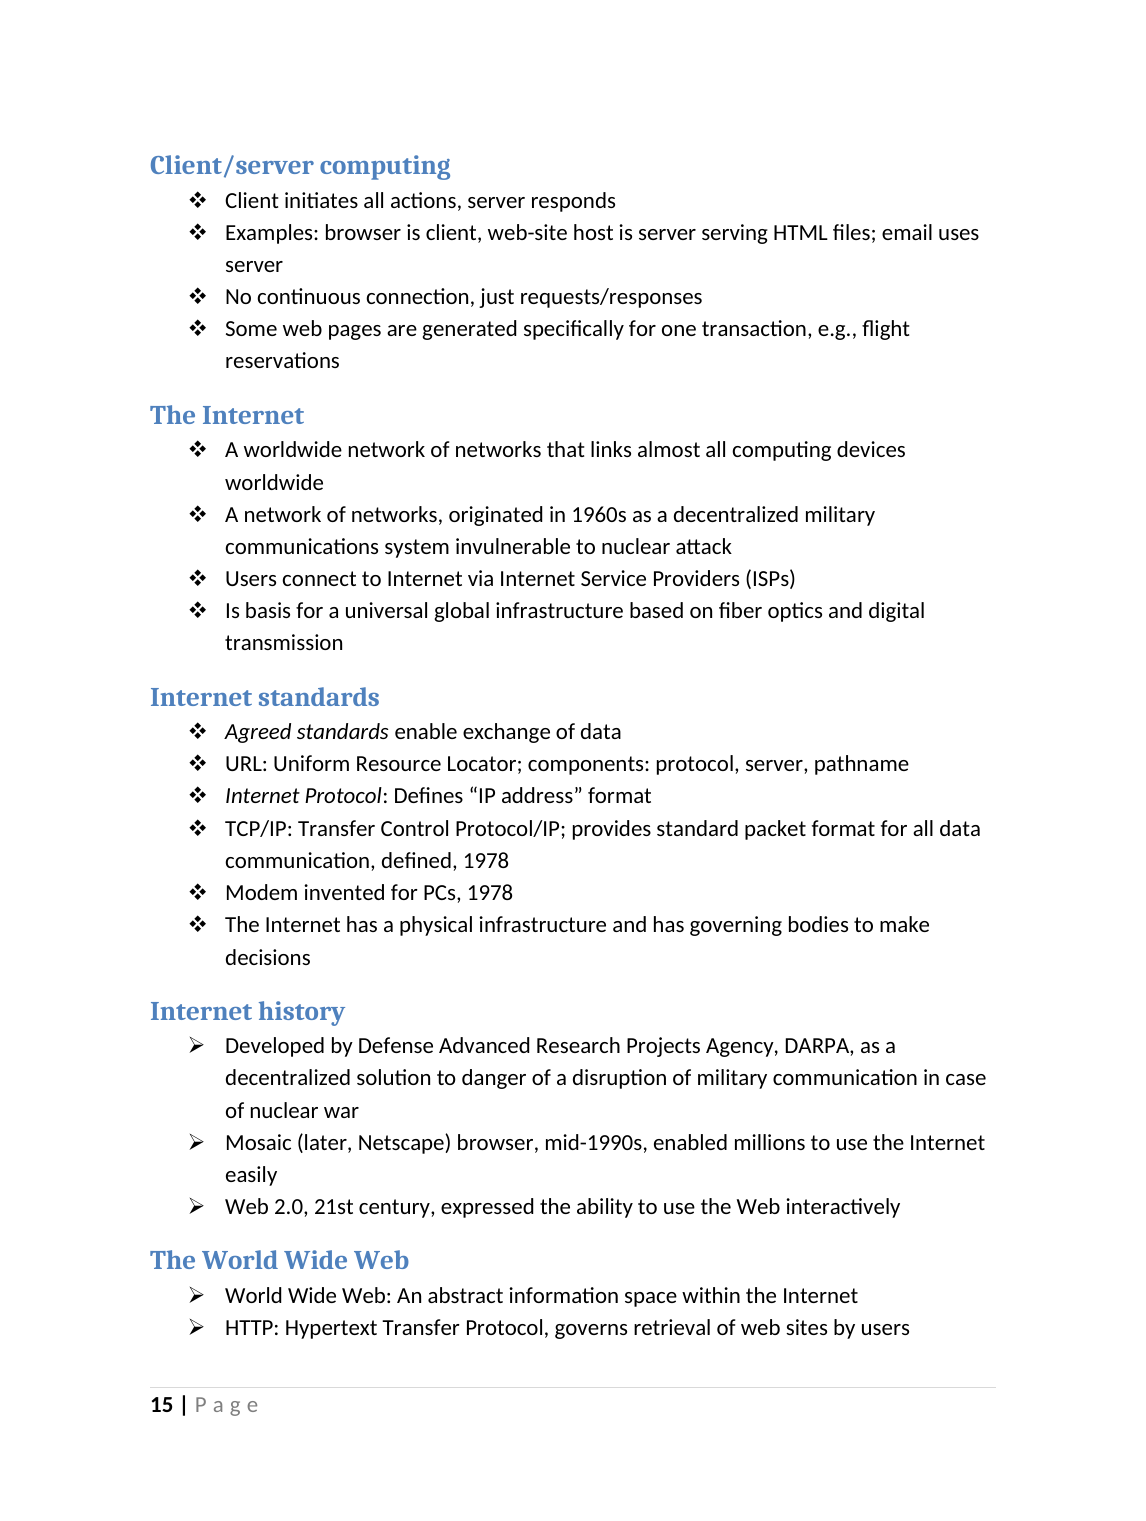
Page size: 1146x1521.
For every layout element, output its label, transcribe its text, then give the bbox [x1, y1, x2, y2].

list Users connect to Internet via Internet Service Providers (ISPs) [187, 564, 996, 592]
subtitle The Internet [150, 400, 996, 431]
list World Wide Web: An abstract information space within the Internet [187, 1281, 996, 1309]
list Is basis for a universal global infrastructure based on fiber optics and digital transmission [187, 596, 996, 657]
list A network of networks, originated in 1960s as a decentralized military communications system invulnerable to nuclear attack [187, 500, 996, 560]
list Web 2.0, 21st century, expressed the ability to use the Web interactively [187, 1192, 996, 1220]
list TCP/IP: Transfer Control Protocol/IP; provides standard packet format for all data communication, defined, 1978 [187, 814, 996, 874]
list Client initiates all actions, server responds [187, 186, 996, 214]
subtitle Internet standards [150, 682, 996, 713]
list Internet Protocol: Defines “IP address” format [187, 782, 996, 810]
subtitle Client/server computing [150, 150, 996, 181]
subtitle The World Wide Web [150, 1245, 996, 1276]
list Some web pages are generated specifically for one transaction, e.g., flight reservations [187, 314, 996, 375]
list URL: Uniform Resource Locator; components: protocol, server, pathname [187, 749, 996, 777]
list The Internet has a physical infrastructure and has governing bodies to make decisions [187, 910, 996, 971]
list Agreed standards enable exchange of data [187, 717, 996, 745]
subtitle Internet history [150, 996, 996, 1027]
list Modem invented for PCs, 1978 [187, 878, 996, 906]
list Examples: browser is client, web-site host is server serving HTML files; email uses server [187, 218, 996, 278]
list HTTP: Hypertext Transfer Protocol, governs retrieval of web sites by users [187, 1313, 996, 1341]
list Mosaic (later, Netscape) browser, mid-1990s, enabled millions to use the Internet easily [187, 1128, 996, 1188]
list No continuous connection, just requests/responses [187, 282, 996, 310]
list Developed by Defense Advanced Research Projects Agency, DARPA, as a decentralized solution to danger of a disruption of military communication in case of nuclear war [187, 1031, 996, 1124]
list A worldwide network of networks that links almost all computing devices worldwide [187, 435, 996, 496]
